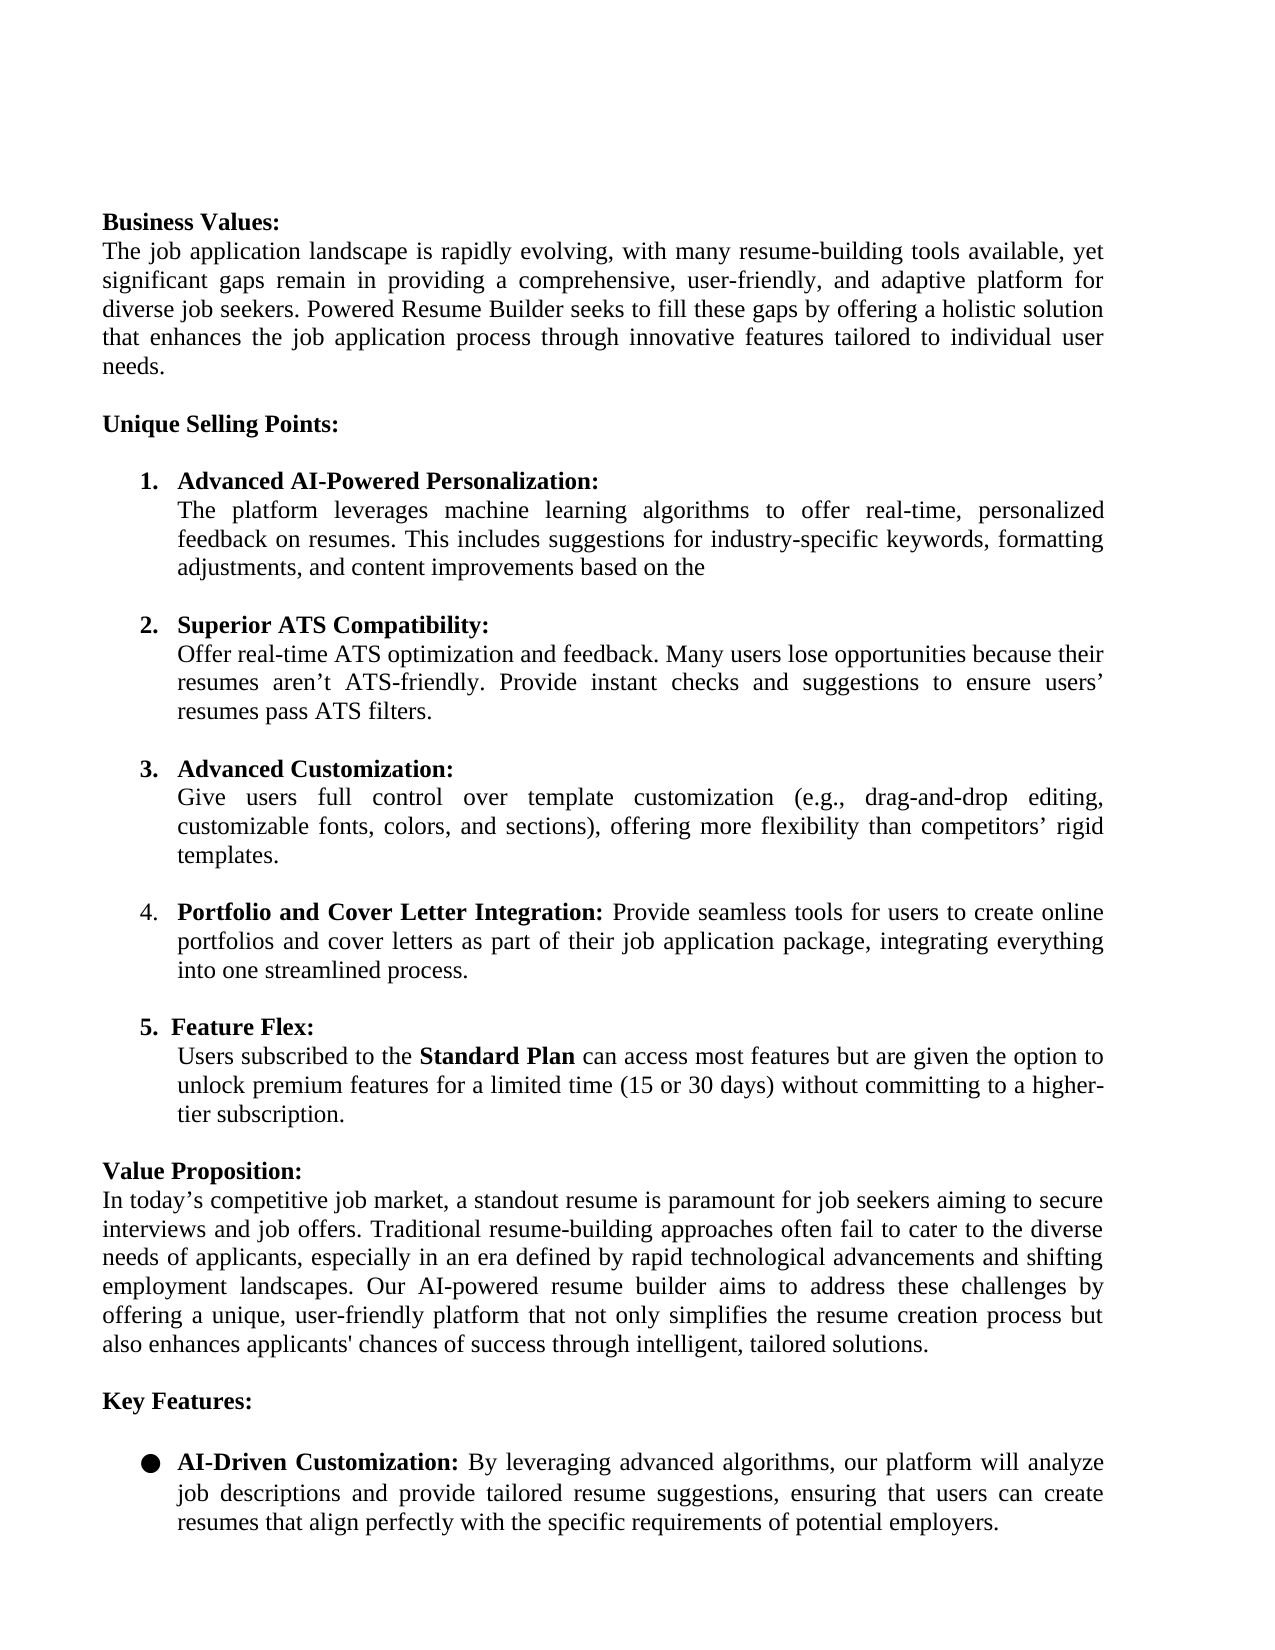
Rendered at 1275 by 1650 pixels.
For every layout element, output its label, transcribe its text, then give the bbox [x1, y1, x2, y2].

text Offer real-time ATS optimization and feedback. Many users lose opportunities because their resumes aren’t ATS-friendly. Provide instant checks and suggestions to ensure users’ resumes pass ATS filters. [177, 639, 1105, 725]
subtitle Value Proposition: [102, 1156, 1252, 1185]
subtitle Unique Selling Points: [102, 409, 1252, 437]
subtitle Business Values: [102, 207, 1252, 236]
list AI-Driven Customization: By leveraging advanced algorithms, our platform will analyze job descriptions and provide tailored resume suggestions, ensuring that users can create resumes that align perfectly with the specific requirements of potential employers. [139, 1444, 1104, 1535]
subtitle Key Features: [102, 1386, 1252, 1415]
text The job application landscape is rapidly evolving, with many resume-building tools available, yet significant gaps remain in providing a comprehensive, user-friendly, and adaptive platform for diverse job seekers. Powered Resume Builder seeks to fill these gaps by offering a holistic solution that enhances the job application process through innovative features tailored to individual user needs. [102, 236, 1105, 380]
text Users subscribed to the Standard Plan can access most features but are given the option to unlock premium features for a limited time (15 or 30 days) without committing to a higher-tier subscription. [177, 1041, 1104, 1127]
text Give users full control over template customization (e.g., drag-and-drop editing, customizable fonts, colors, and sections), offering more flexibility than competitors’ rigid templates. [177, 782, 1104, 869]
text The platform leverages machine learning algorithms to offer real-time, personalized feedback on resumes. This includes suggestions for industry-specific keywords, formatting adjustments, and content improvements based on the [177, 495, 1105, 581]
list Portfolio and Cover Letter Integration: Provide seamless tools for users to create online portfolios and cover letters as part of their job application package, integrating everything into one streamlined process. [139, 897, 1105, 984]
list Advanced AI-Powered Personalization: [139, 466, 1252, 495]
text In today’s competitive job market, a standout resume is paramount for job seekers aiming to secure interviews and job offers. Traditional resume-building approaches often fail to cater to the diverse needs of applicants, especially in an era defined by rapid technological advancements and shifting employment landscapes. Our AI-powered resume builder aims to address these challenges by offering a unique, user-friendly platform that not only simplifies the resume creation process but also enhances applicants' chances of success through intelligent, tailored solutions. [102, 1185, 1105, 1357]
subtitle Superior ATS Compatibility: [139, 610, 1252, 639]
subtitle Advanced Customization: [139, 754, 1252, 782]
subtitle Feature Flex: [139, 1012, 1252, 1041]
